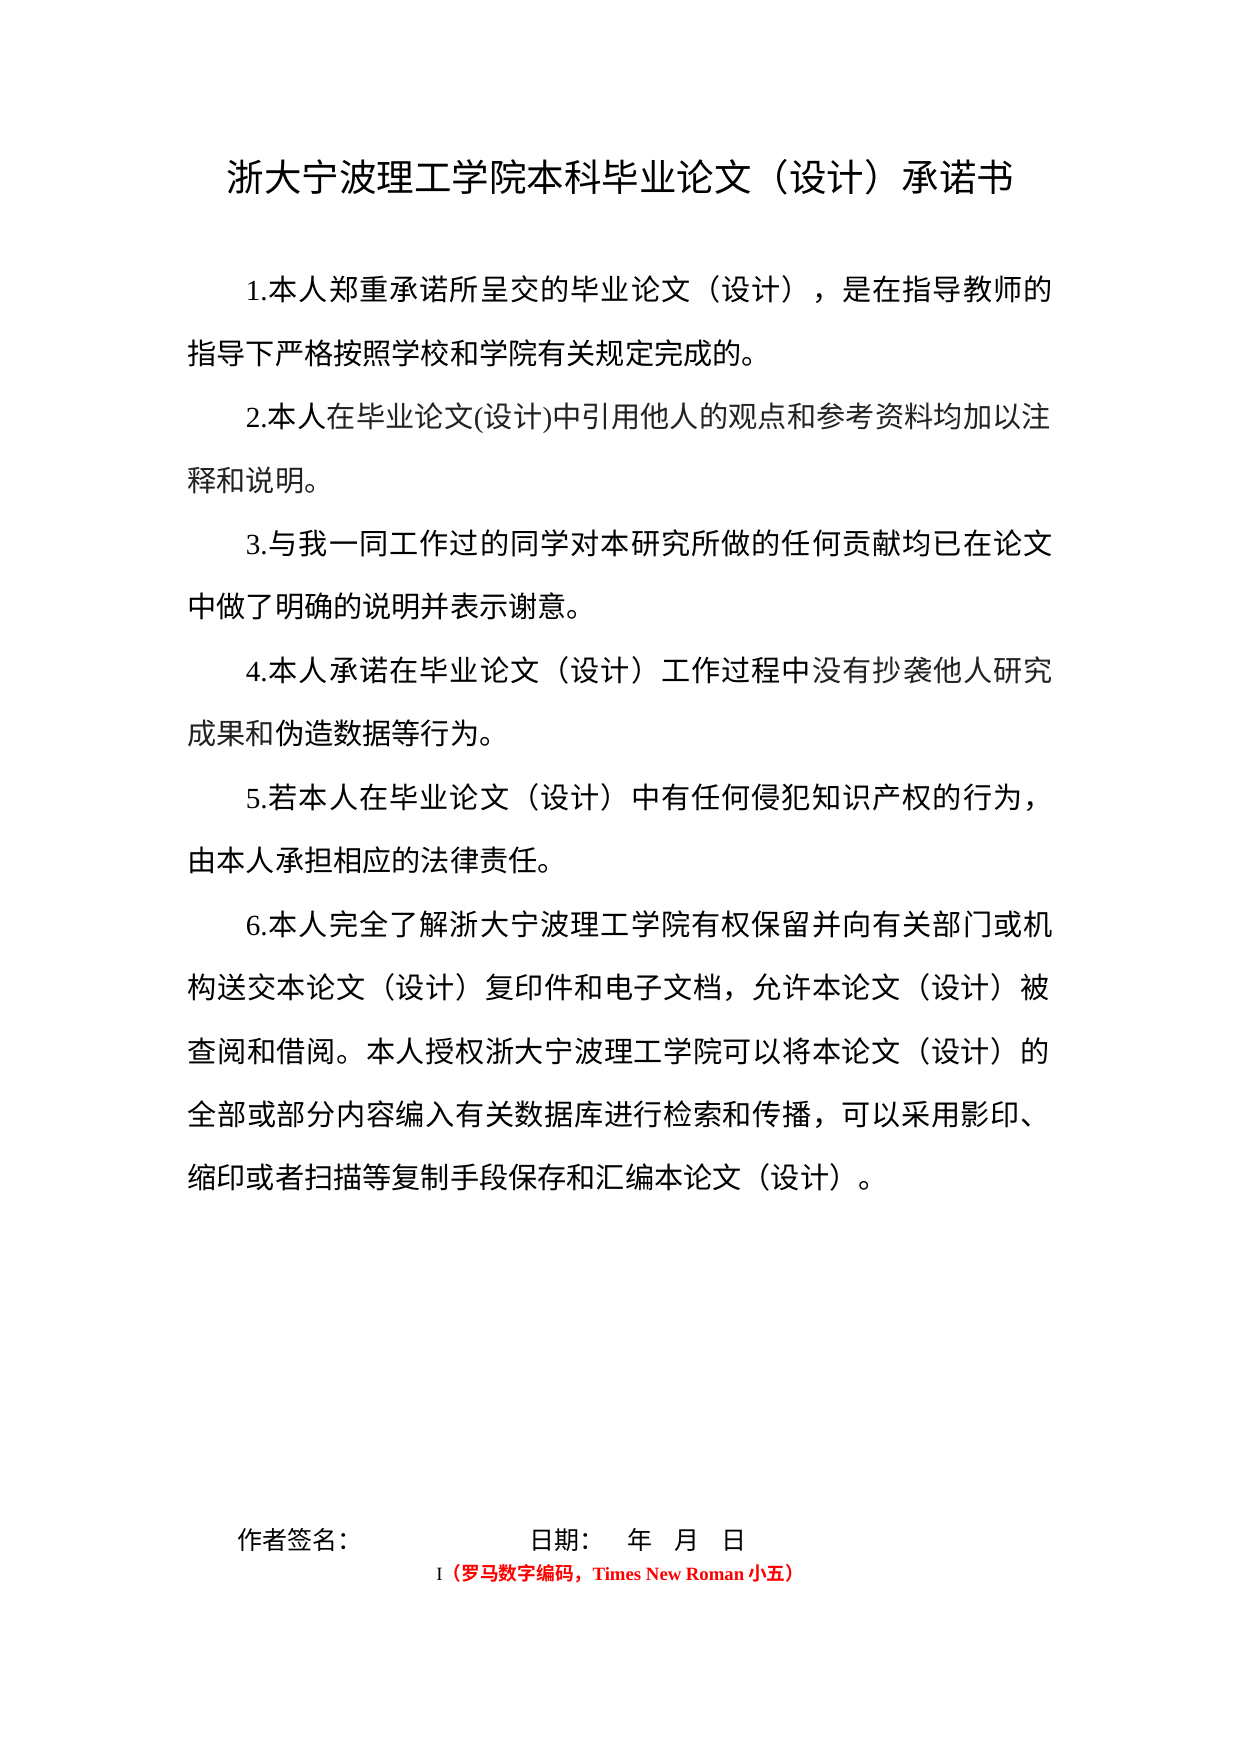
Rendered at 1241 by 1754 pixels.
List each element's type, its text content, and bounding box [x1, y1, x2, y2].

text 浙大宁波理工学院本科毕业论文（设计）承诺书 [187, 148, 1053, 202]
text 作者签名： 日期： 年 月 日 [187, 1520, 1053, 1557]
text 3.与我一同工作过的同学对本研究所做的任何贡献均已在论文中做了明确的说明并表示谢意。 [187, 521, 1053, 626]
text 4.本人承诺在毕业论文（设计）工作过程中没有抄袭他人研究成果和伪造数据等行为。 [187, 647, 1053, 753]
text 6.本人完全了解浙大宁波理工学院有权保留并向有关部门或机构送交本论文（设计）复印件和电子文档，允许本论文（设计）被查阅和借阅。本人授权浙大宁波理工学院可以将本论文（设计）的全部或部分内容编入有关数据库进行检索和传播，可以采用影印、缩印或者扫描等复制手段保存和汇编本论文（设计）。 [187, 901, 1053, 1197]
text 2.本人在毕业论文(设计)中引用他人的观点和参考资料均加以注释和说明。 [187, 394, 1053, 499]
text 1.本人郑重承诺所呈交的毕业论文（设计），是在指导教师的指导下严格按照学校和学院有关规定完成的。 [187, 267, 1053, 373]
text 5.若本人在毕业论文（设计）中有任何侵犯知识产权的行为，由本人承担相应的法律责任。 [187, 774, 1053, 880]
